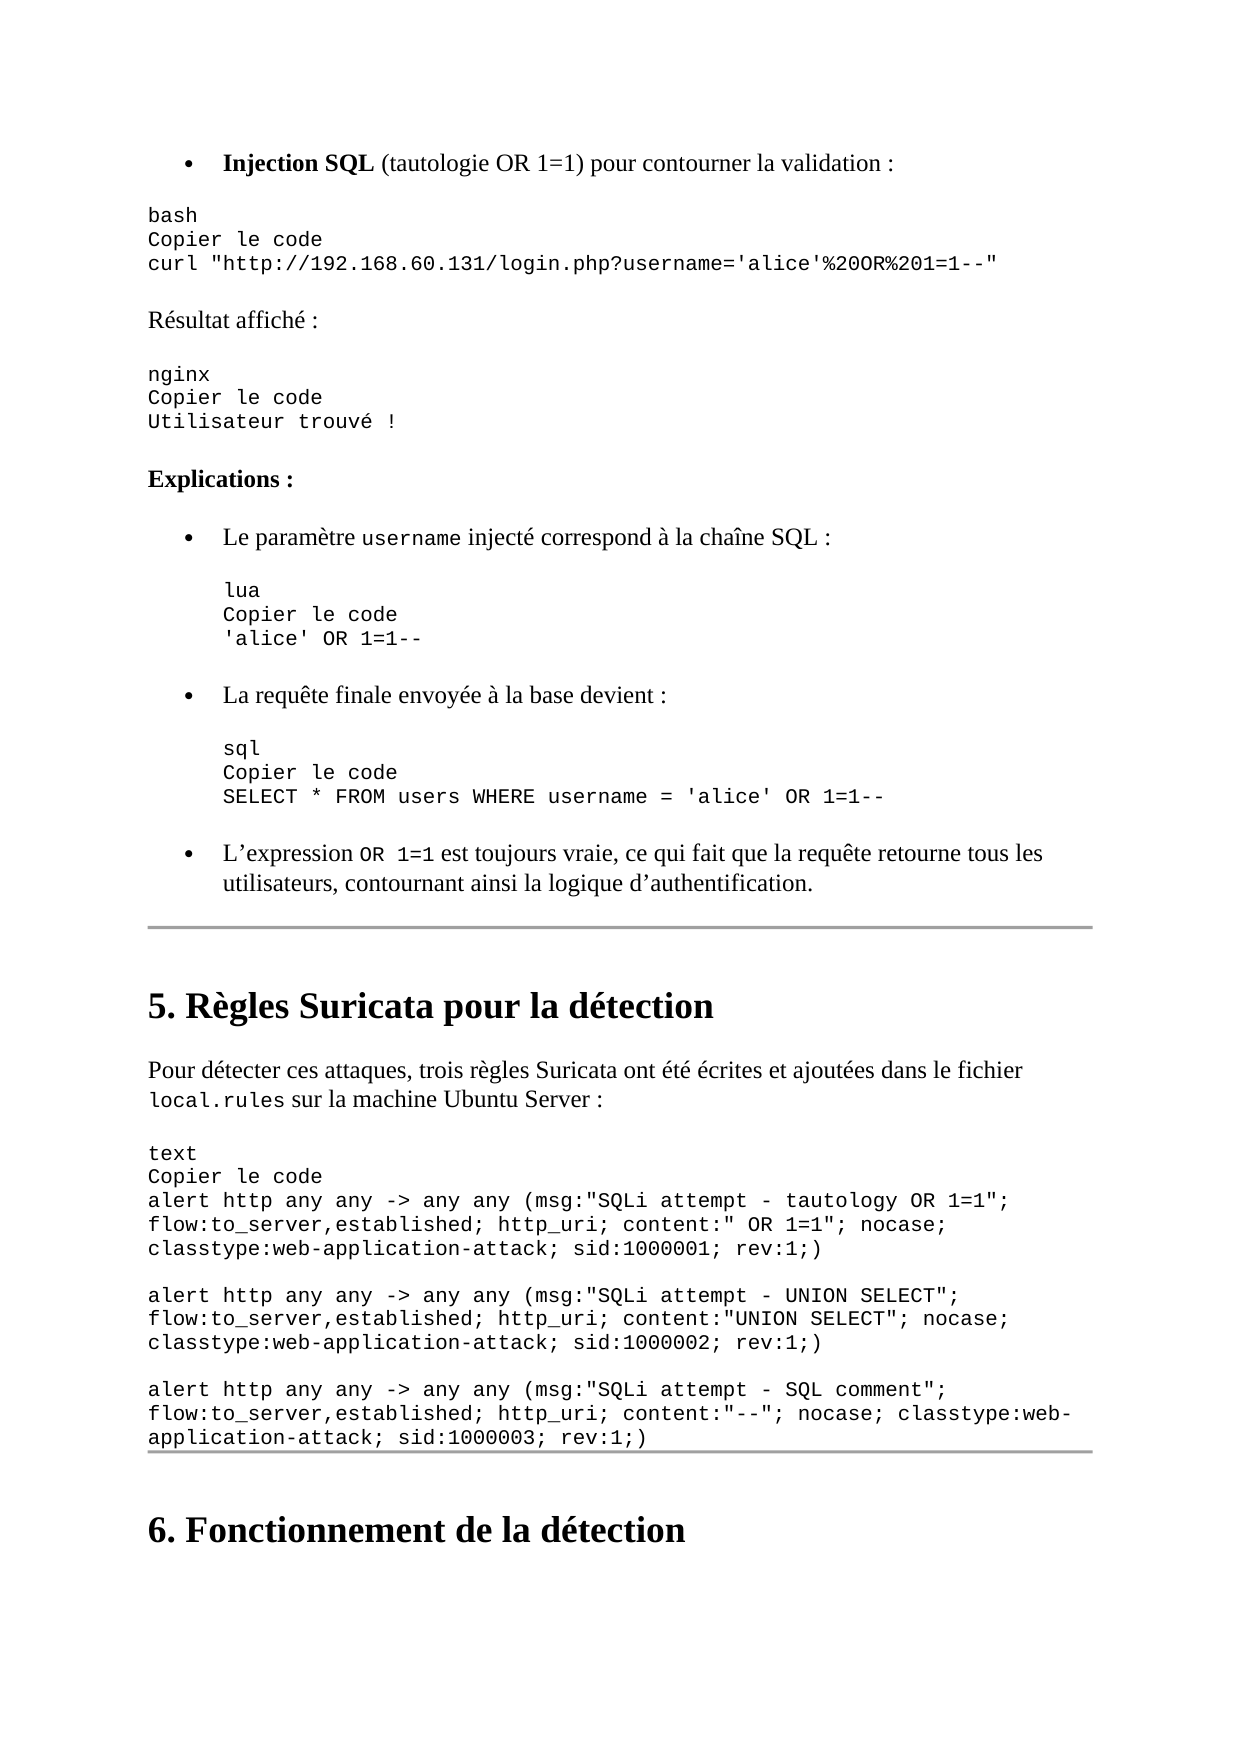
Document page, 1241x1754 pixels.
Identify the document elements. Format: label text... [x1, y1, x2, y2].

text Copier le code [148, 1167, 1093, 1190]
text Explications : [148, 464, 1093, 492]
text Copier le code [148, 387, 1093, 411]
list La requête finale envoyée à la base devient : [185, 680, 1093, 709]
text lua [223, 580, 1093, 604]
text Résultat affiché : [148, 306, 1093, 334]
text sql [223, 738, 1093, 762]
list Injection SQL (tautologie OR 1=1) pour contourner la validation : [185, 148, 1093, 176]
text alert http any any -> any any (msg:"SQLi attempt - UNION SELECT"; flow:to_server,established; http_uri; content:"UNION SELECT"; nocase; classtype:web-application-attack; sid:1000002; rev:1;) [148, 1285, 1093, 1356]
text 5. Règles Suricata pour la détection [148, 983, 1093, 1026]
text alert http any any -> any any (msg:"SQLi attempt - tautology OR 1=1"; flow:to_server,established; http_uri; content:" OR 1=1"; nocase; classtype:web-application-attack; sid:1000001; rev:1;) [148, 1190, 1093, 1261]
text SELECT * FROM users WHERE username = 'alice' OR 1=1-- [223, 786, 1093, 809]
text alert http any any -> any any (msg:"SQLi attempt - SQL comment"; flow:to_server,established; http_uri; content:"--"; nocase; classtype:web-application-attack; sid:1000003; rev:1;) [148, 1379, 1093, 1450]
text text [148, 1143, 1093, 1167]
text Pour détecter ces attaques, trois règles Suricata ont été écrites et ajoutées dans le fichier local.rules sur la machine Ubuntu Server : [148, 1055, 1093, 1114]
text Copier le code [223, 762, 1093, 786]
text Copier le code [223, 604, 1093, 628]
text 6. Fonctionnement de la détection [148, 1507, 1093, 1551]
text bash [148, 206, 1093, 229]
list Le paramètre username injecté correspond à la chaîne SQL : [185, 522, 1093, 551]
text nginx [148, 363, 1093, 387]
text curl "http://192.168.60.131/login.php?username='alice'%20OR%201=1--" [148, 253, 1093, 276]
text 'alice' OR 1=1-- [223, 628, 1093, 651]
text Utilisateur trouvé ! [148, 411, 1093, 434]
text Copier le code [148, 229, 1093, 253]
list L’expression OR 1=1 est toujours vraie, ce qui fait que la requête retourne tous les utilisateurs, contournant ainsi la logique d’authentification. [185, 838, 1093, 897]
